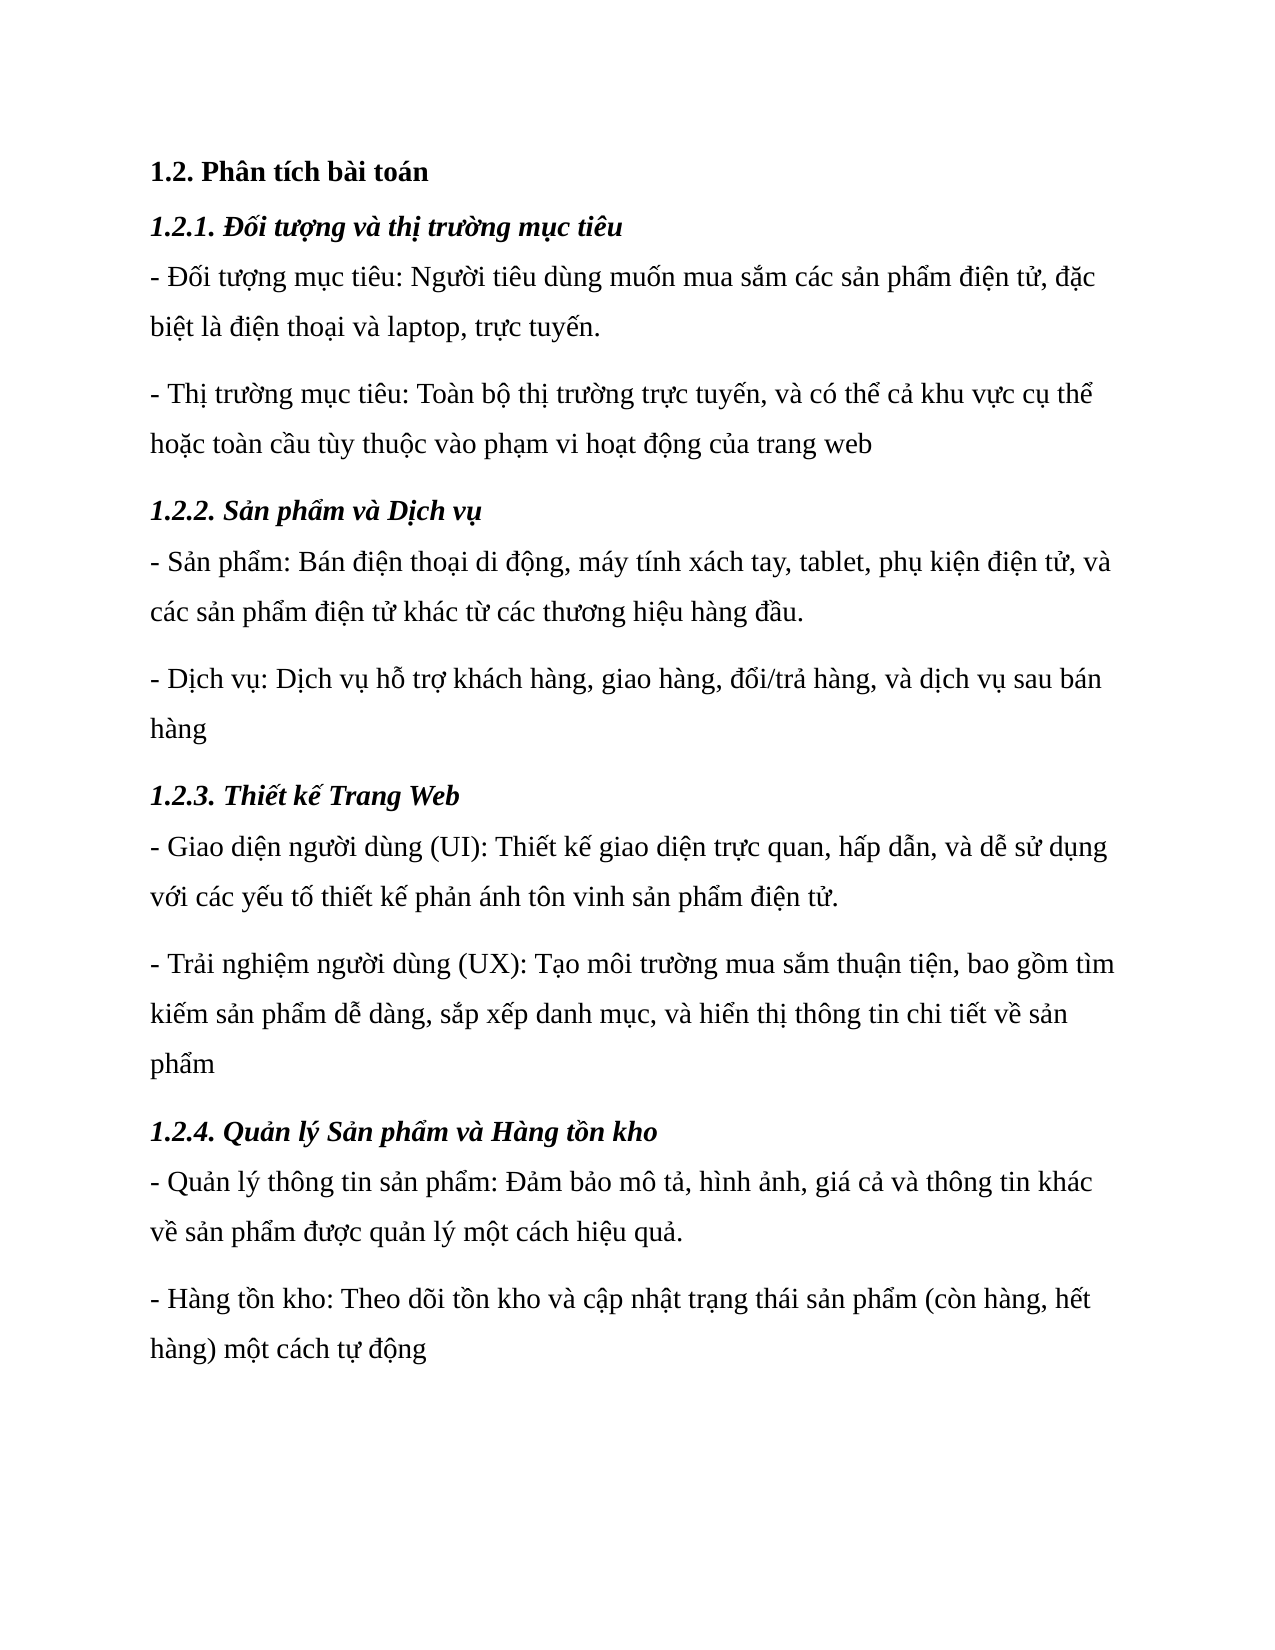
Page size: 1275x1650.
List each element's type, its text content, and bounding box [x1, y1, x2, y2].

text - Dịch vụ: Dịch vụ hỗ trợ khách hàng, giao hàng, đổi/trả hàng, và dịch vụ sau bán hàng [150, 661, 1125, 745]
text - Hàng tồn kho: Theo dõi tồn kho và cập nhật trạng thái sản phẩm (còn hàng, hết hàng) một cách tự động [150, 1281, 1125, 1365]
subtitle 1.2.4. Quản lý Sản phẩm và Hàng tồn kho [150, 1114, 1125, 1147]
text - Giao diện người dùng (UI): Thiết kế giao diện trực quan, hấp dẫn, và dễ sử dụng với các yếu tố thiết kế phản ánh tôn vinh sản phẩm điện tử. [150, 829, 1125, 913]
text - Sản phẩm: Bán điện thoại di động, máy tính xách tay, tablet, phụ kiện điện tử, và các sản phẩm điện tử khác từ các thương hiệu hàng đầu. [150, 544, 1125, 628]
text - Thị trường mục tiêu: Toàn bộ thị trường trực tuyến, và có thể cả khu vực cụ thể hoặc toàn cầu tùy thuộc vào phạm vi hoạt động của trang web [150, 376, 1125, 460]
subtitle 1.2.3. Thiết kế Trang Web [150, 778, 1125, 812]
subtitle 1.2. Phân tích bài toán [150, 154, 1125, 188]
text - Đối tượng mục tiêu: Người tiêu dùng muốn mua sắm các sản phẩm điện tử, đặc biệt là điện thoại và laptop, trực tuyến. [150, 259, 1125, 343]
subtitle 1.2.1. Đối tượng và thị trường mục tiêu [150, 209, 1125, 242]
text - Quản lý thông tin sản phẩm: Đảm bảo mô tả, hình ảnh, giá cả và thông tin khác về sản phẩm được quản lý một cách hiệu quả. [150, 1164, 1125, 1248]
text - Trải nghiệm người dùng (UX): Tạo môi trường mua sắm thuận tiện, bao gồm tìm kiếm sản phẩm dễ dàng, sắp xếp danh mục, và hiển thị thông tin chi tiết về sản phẩm [150, 946, 1125, 1080]
subtitle 1.2.2. Sản phẩm và Dịch vụ [150, 493, 1125, 527]
